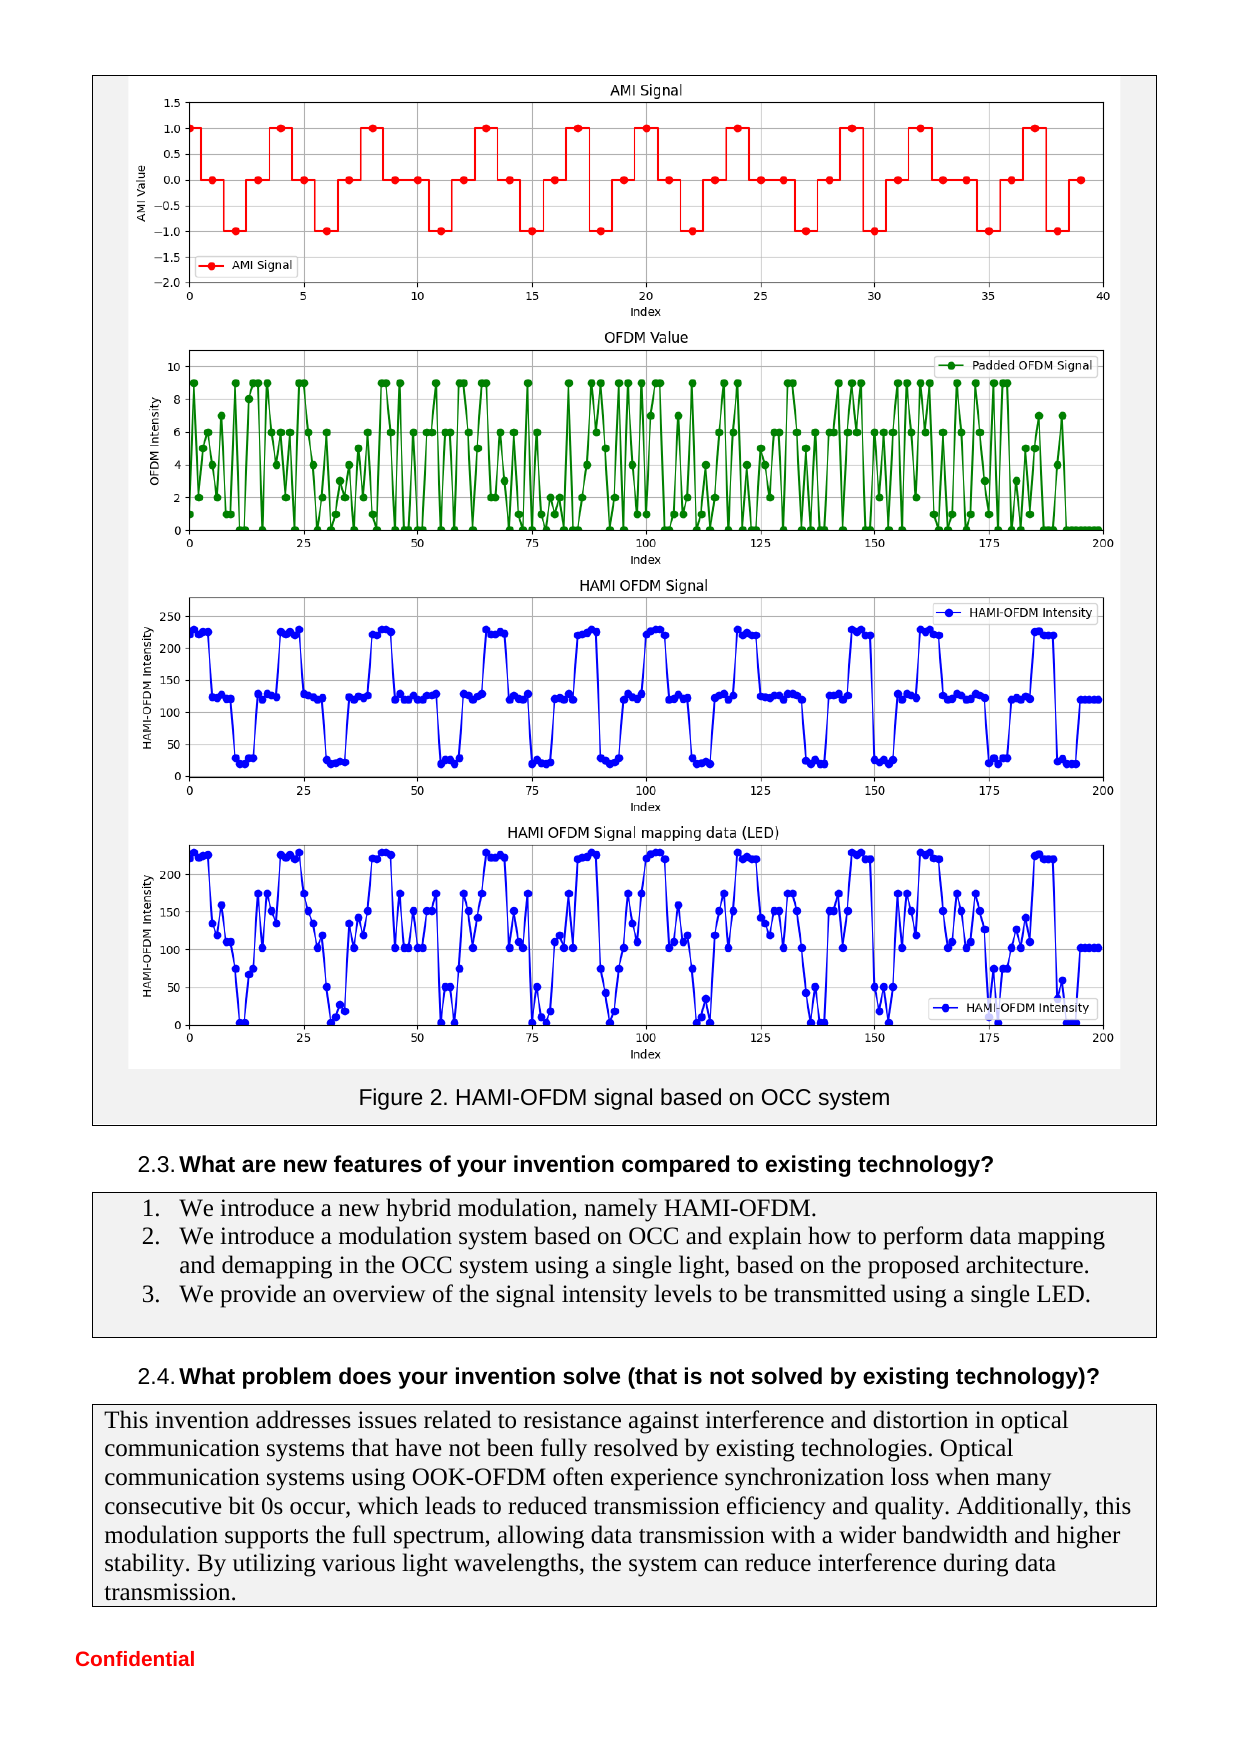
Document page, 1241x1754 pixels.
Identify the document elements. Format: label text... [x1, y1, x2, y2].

table_header This patent introduces a Hybrid AMI-OFDM (Alternate Mark Inversion - Orthogonal Frequency Division Multiplexing) signal design using a single full-spectrum LED in an Optical Camera Communication (OCC) system. In this system, AMI modulation and OFDM are combined to improve resistance to interference and data transmission efficiency. The OFDM signal is mapped to the LED intensity using the AMI approach, which provides advantages in terms of resistance to interference and distortion. This is superior to other modulation methods, such as OOK, because AMI alternates between positive and negative voltage transitions for bit 1, while bit 0 uses zero volts. In contrast, OOK relies on only two voltage levels, ON/OFF, which carries a risk of losing synchronization when many consecutive bit 0s occur. In addition, we have not found any publications regarding this type of modulation on the internet, making this patent a new contribution to the development of optical communication systems. Furthermore, we also introduce the system architecture diagram and the form of the output signal generated by this modulation, allowing other researchers to use this system as a reference for testing or further development. Figure 1 illustrates the architecture diagram of the Hybrid AMI-OFDM modulation in the OCC system, showing the steps from mapping the OFDM signal to the LED intensity using the AMI approach, through to the transmission of the signal via the optical medium. This diagram can serve as a reference for the implementation or development of similar systems. Figure 2 presents the simulation results from Diagram 1, displaying the output of the Hybrid AMI-OFDM in the OCC system. Figure 1. HAMI-OFDM Architecture in OCC system Figure 2. HAMI-OFDM signal based on OCC system [93, 76, 1156, 1124]
table_header We introduce a new hybrid modulation, namely HAMI-OFDM. We introduce a modulation system based on OCC and explain how to perform data mapping and demapping in the OCC system using a single light, based on the proposed architecture. We provide an overview of the signal intensity levels to be transmitted using a single LED. [93, 1193, 1156, 1337]
subtitle What are new features of your invention compared to existing technology? [137, 1151, 1165, 1177]
subtitle What problem does your invention solve (that is not solved by existing technology)? [137, 1363, 1165, 1389]
table_header This invention addresses issues related to resistance against interference and distortion in optical communication systems that have not been fully resolved by existing technologies. Optical communication systems using OOK-OFDM often experience synchronization loss when many consecutive bit 0s occur, which leads to reduced transmission efficiency and quality. Additionally, this modulation supports the full spectrum, allowing data transmission with a wider bandwidth and higher stability. By utilizing various light wavelengths, the system can reduce interference during data transmission. [93, 1405, 1156, 1606]
picture [128, 76, 1121, 1069]
